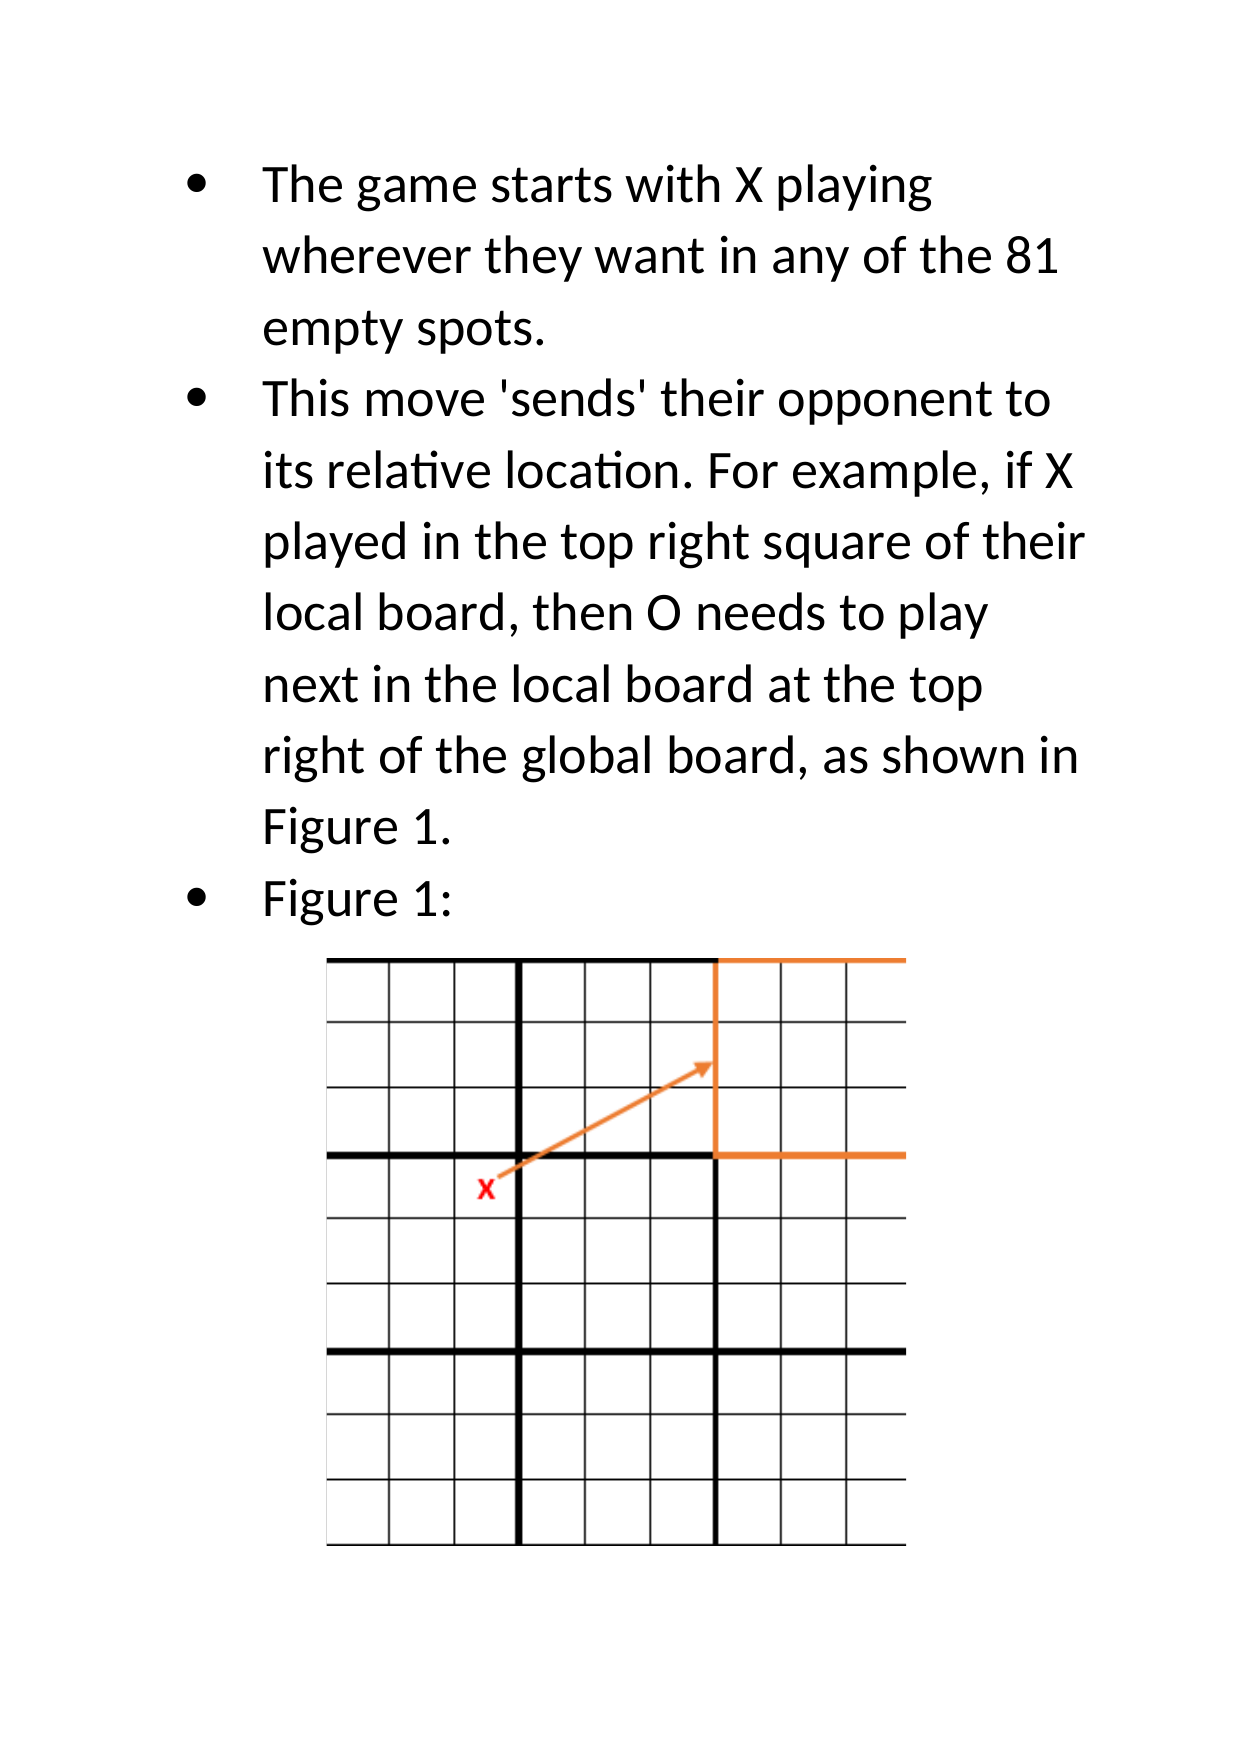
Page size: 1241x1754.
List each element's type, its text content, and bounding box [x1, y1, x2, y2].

list The game starts with X playing wherever they want in any of the 81 empty spots. [187, 150, 1090, 359]
list This move 'sends' their opponent to its relative location. For example, if X played in the top right square of their local board, then O needs to play next in the local board at the top right of the global board, as shown in Figure 1. [187, 364, 1090, 858]
list Figure 1: [187, 863, 1090, 930]
picture [325, 958, 905, 1543]
